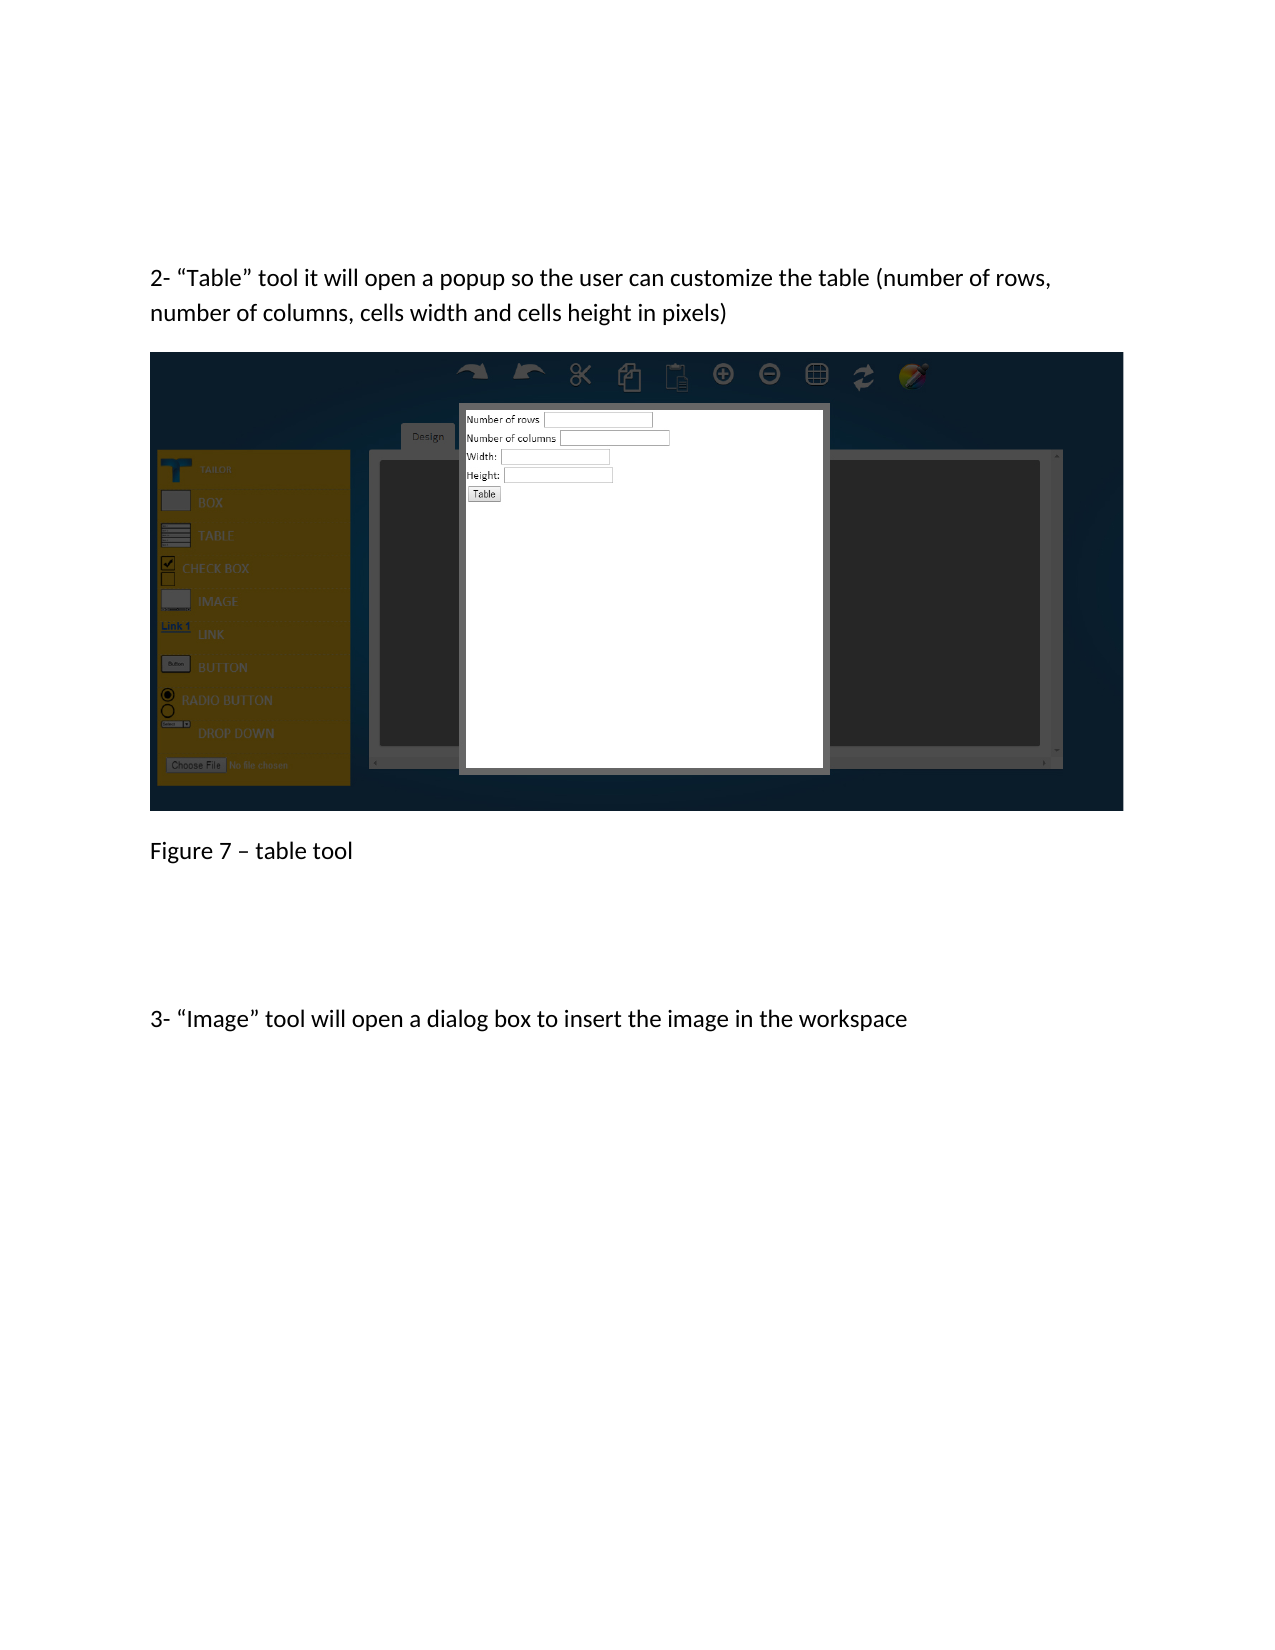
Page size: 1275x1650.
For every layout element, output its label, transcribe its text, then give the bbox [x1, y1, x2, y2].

picture [150, 352, 1124, 811]
text 3- “Image” tool will open a dialog box to insert the image in the workspace [150, 1003, 1125, 1033]
text Figure 7 – table tool [150, 835, 1125, 866]
text 2- “Table” tool it will open a popup so the user can customize the table (number of rows, number of columns, cells width and cells height in pixels) [150, 262, 1125, 327]
